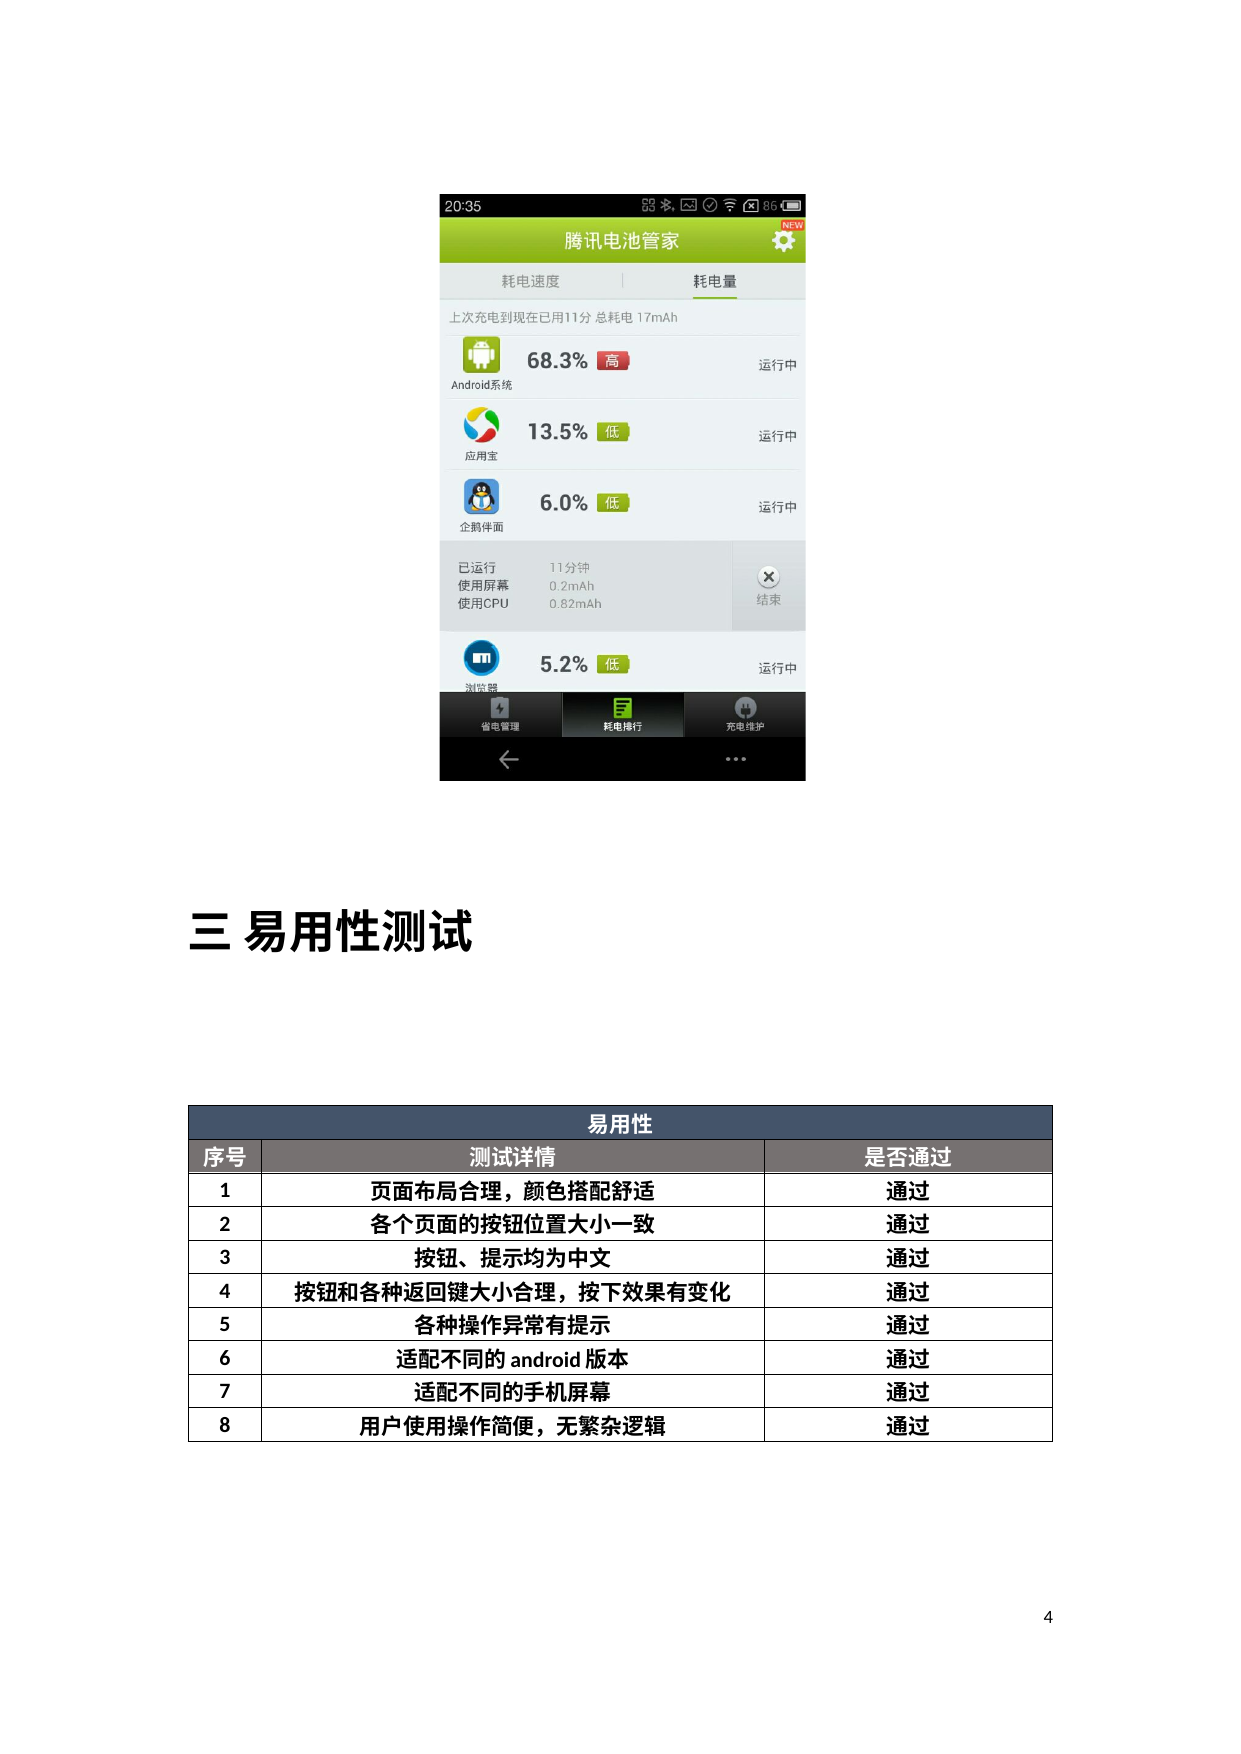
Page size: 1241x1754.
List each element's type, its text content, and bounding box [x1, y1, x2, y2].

table_cell 各种操作异常有提示 [262, 1308, 764, 1340]
table_cell 通过 [765, 1207, 1052, 1239]
table_header 易用性 [189, 1106, 1052, 1139]
table_cell 页面布局合理，颜色搭配舒适 [262, 1174, 764, 1206]
table_cell 通过 [765, 1341, 1052, 1374]
table_cell 适配不同的手机屏幕 [262, 1375, 764, 1407]
table_cell 5 [189, 1308, 261, 1340]
table_cell 通过 [765, 1174, 1052, 1206]
table_cell 通过 [765, 1308, 1052, 1340]
table_cell 3 [189, 1241, 261, 1273]
table_cell 用户使用操作简便，无繁杂逻辑 [262, 1408, 764, 1441]
table_cell 1 [189, 1174, 261, 1206]
table_cell 各个页面的按钮位置大小一致 [262, 1207, 764, 1239]
table_cell 适配不同的android版本 [262, 1341, 764, 1374]
table_cell 通过 [765, 1375, 1052, 1407]
table_cell 按钮和各种返回键大小合理，按下效果有变化 [262, 1274, 764, 1307]
subtitle 三 易用性测试 [187, 880, 1053, 977]
table_cell 4 [189, 1274, 261, 1307]
table_cell 通过 [765, 1274, 1052, 1307]
table_cell 通过 [765, 1408, 1052, 1441]
table_cell 序号 [189, 1140, 261, 1172]
table_cell 测试详情 [262, 1140, 764, 1172]
table_cell 通过 [765, 1241, 1052, 1273]
table_cell 6 [189, 1341, 261, 1374]
table_cell 7 [189, 1375, 261, 1407]
table_cell 是否通过 [765, 1140, 1052, 1172]
table_cell 2 [189, 1207, 261, 1239]
table_cell 按钮、提示均为中文 [262, 1241, 764, 1273]
picture [439, 194, 806, 781]
table_cell 8 [189, 1408, 261, 1441]
